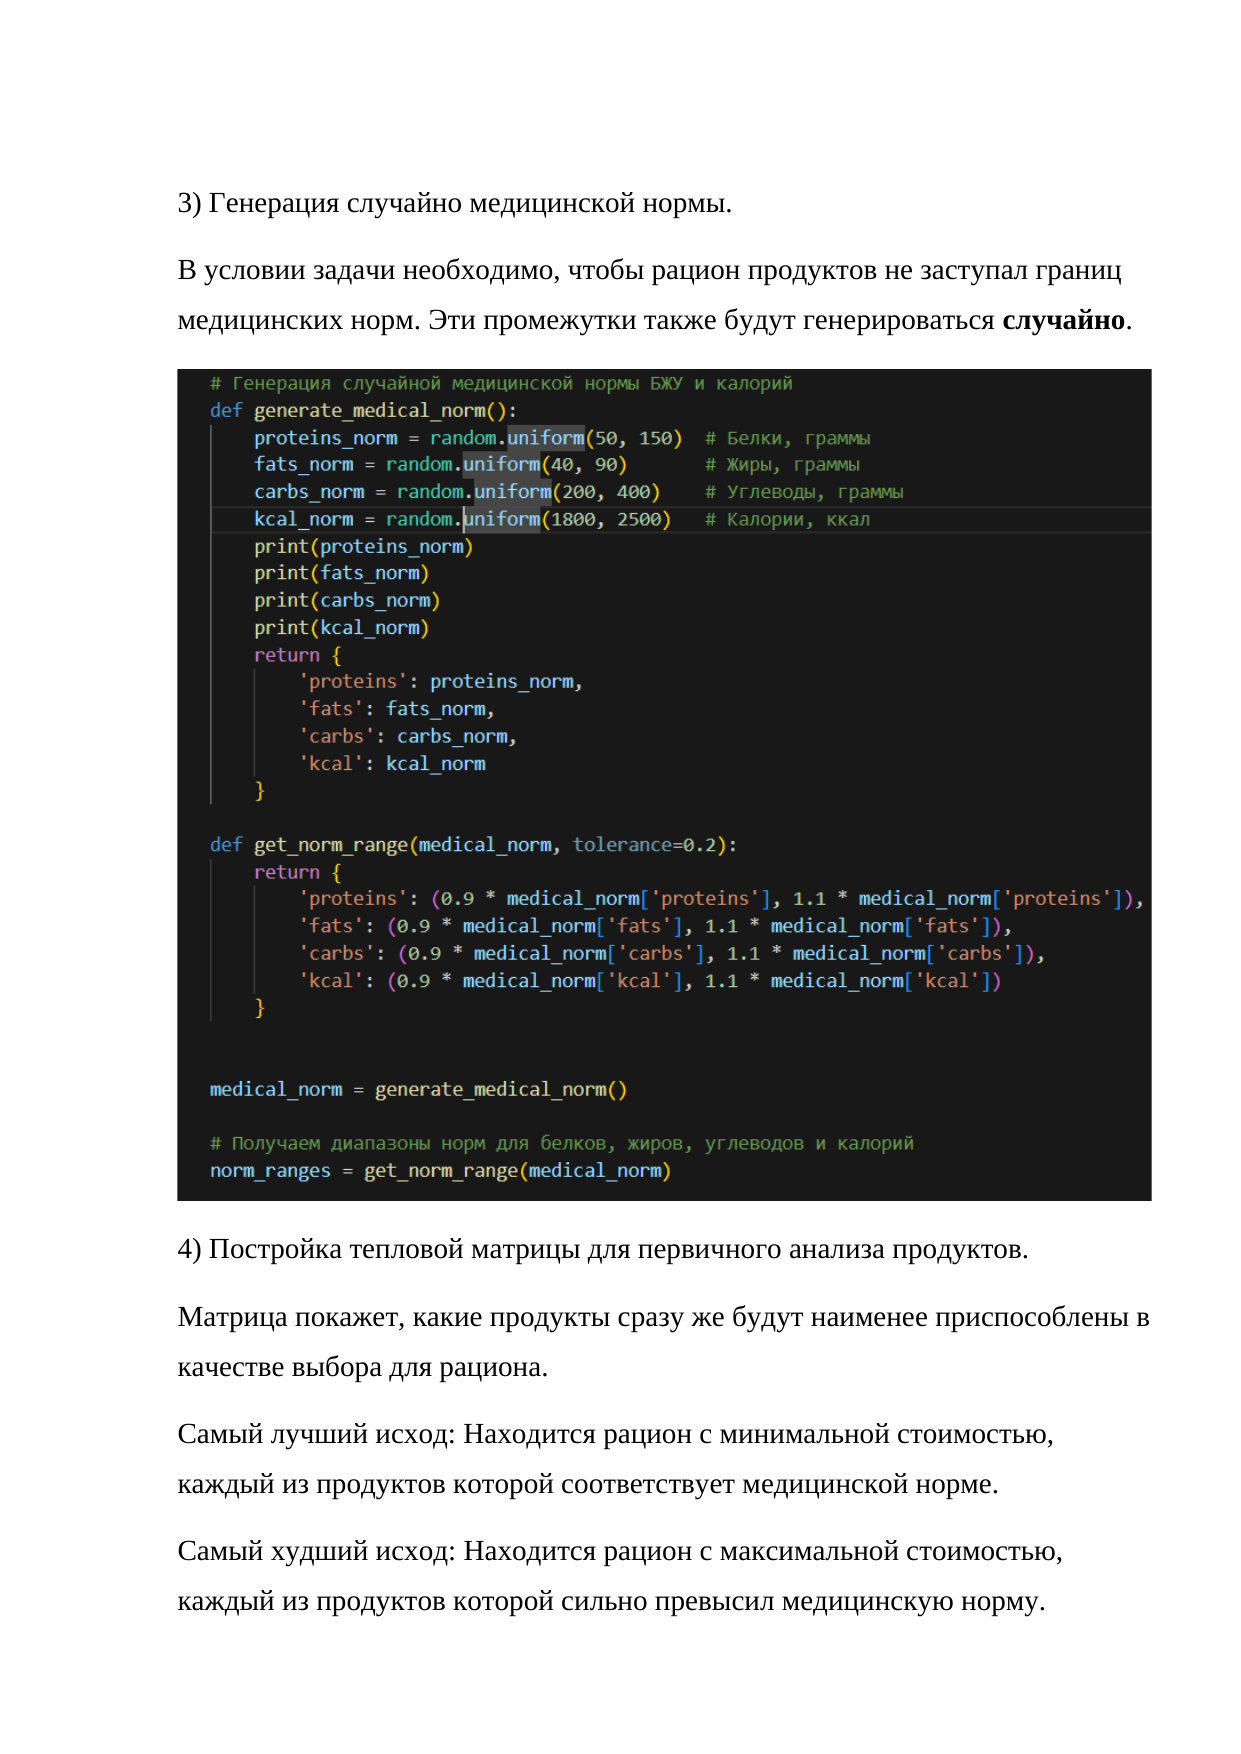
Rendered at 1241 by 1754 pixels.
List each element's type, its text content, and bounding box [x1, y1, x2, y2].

text 3) Генерация случайно медицинской нормы. [177, 185, 1152, 219]
text В условии задачи необходимо, чтобы рацион продуктов не заступал границ медицинских норм. Эти промежутки также будут генерироваться случайно. [177, 252, 1152, 336]
text Матрица покажет, какие продукты сразу же будут наименее приспособлены в качестве выбора для рациона. [177, 1299, 1152, 1382]
text Самый лучший исход: Находится рацион с минимальной стоимостью, каждый из продуктов которой соответствует медицинской норме. [177, 1416, 1152, 1500]
text 4) Постройка тепловой матрицы для первичного анализа продуктов. [177, 1232, 1152, 1265]
picture [177, 369, 1152, 1201]
text Самый худший исход: Находится рацион с максимальной стоимостью, каждый из продуктов которой сильно превысил медицинскую норму. [177, 1533, 1152, 1617]
